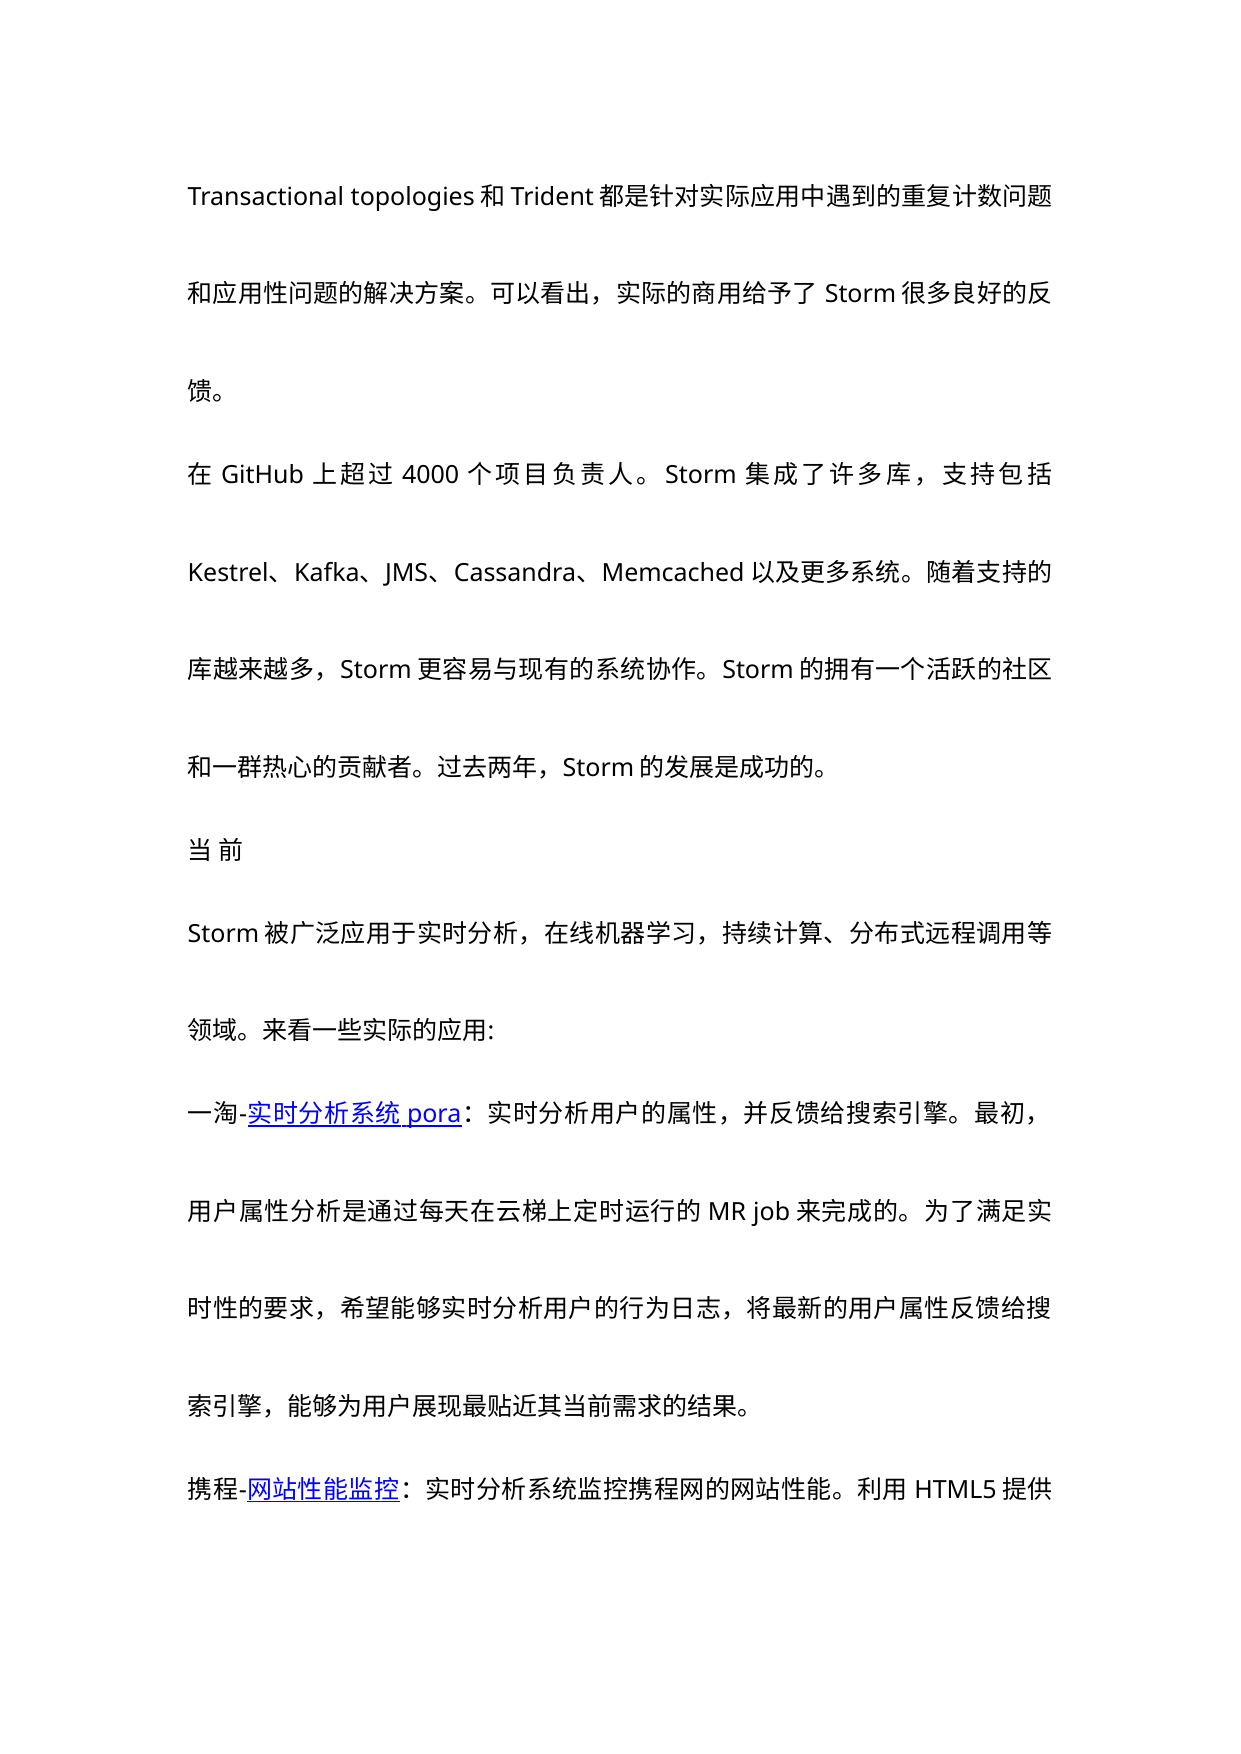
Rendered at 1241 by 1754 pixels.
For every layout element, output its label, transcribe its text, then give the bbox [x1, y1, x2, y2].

text 一淘-实时分析系统pora：实时分析用户的属性，并反馈给搜索引擎。最初，用户属性分析是通过每天在云梯上定时运行的MR job来完成的。为了满足实时性的要求，希望能够实时分析用户的行为日志，将最新的用户属性反馈给搜索引擎，能够为用户展现最贴近其当前需求的结果。 [187, 1079, 1053, 1437]
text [187, 1455, 1053, 1520]
text 在GitHub上超过4000个项目负责人。Storm集成了许多库，支持包括Kestrel、Kafka、JMS、Cassandra、Memcached以及更多系统。随着支持的库越来越多，Storm更容易与现有的系统协作。Storm的拥有一个活跃的社区和一群热心的贡献者。过去两年，Storm的发展是成功的。 [187, 440, 1053, 798]
text Transactional topologies和Trident都是针对实际应用中遇到的重复计数问题和应用性问题的解决方案。可以看出，实际的商用给予了Storm很多良好的反馈。 [187, 162, 1053, 422]
text 当 前 [187, 816, 1053, 881]
text Storm被广泛应用于实时分析，在线机器学习，持续计算、分布式远程调用等领域。来看一些实际的应用: [187, 899, 1053, 1061]
